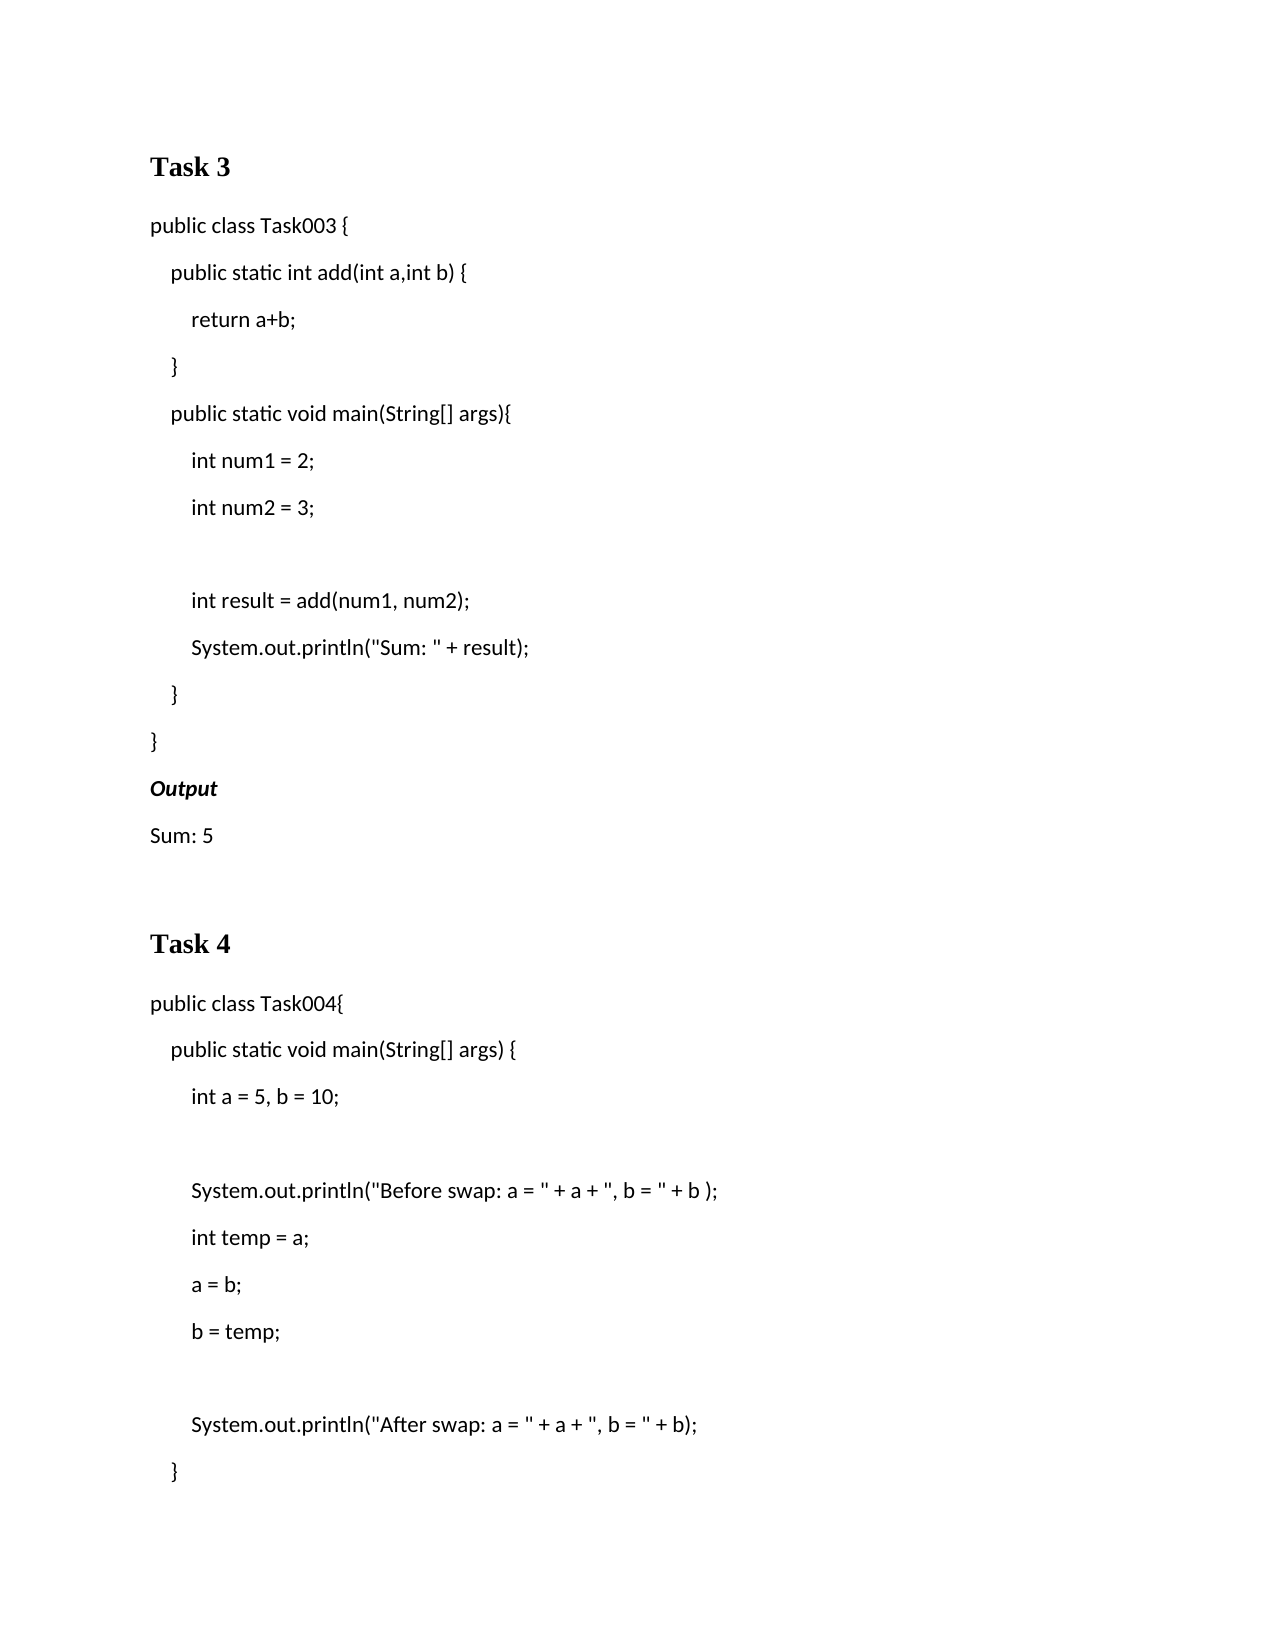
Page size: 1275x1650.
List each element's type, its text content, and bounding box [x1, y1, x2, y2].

text System.out.println("Sum: " + result); [150, 633, 1125, 661]
text return a+b; [150, 305, 1125, 333]
text } [150, 727, 1125, 755]
text int temp = a; [150, 1223, 1125, 1251]
text public static int add(int a,int b) { [150, 258, 1125, 286]
text a = b; [150, 1270, 1125, 1298]
text } [150, 1457, 1125, 1486]
text int num2 = 3; [150, 493, 1125, 521]
subtitle Task 4 [150, 927, 1125, 959]
text public class Task004{ [150, 989, 1125, 1017]
text System.out.println("Before swap: a = " + a + ", b = " + b ); [150, 1176, 1125, 1204]
text Output [150, 774, 1125, 802]
text } [150, 352, 1125, 380]
text b = temp; [150, 1317, 1125, 1345]
text int a = 5, b = 10; [150, 1082, 1125, 1111]
text } [150, 680, 1125, 708]
subtitle Task 3 [150, 150, 1125, 182]
text public static void main(String[] args) { [150, 1036, 1125, 1064]
text int result = add(num1, num2); [150, 587, 1125, 614]
text public static void main(String[] args){ [150, 399, 1125, 427]
text System.out.println("After swap: a = " + a + ", b = " + b); [150, 1411, 1125, 1439]
text Sum: 5 [150, 821, 1125, 849]
text int num1 = 2; [150, 446, 1125, 474]
text public class Task003 { [150, 212, 1125, 239]
